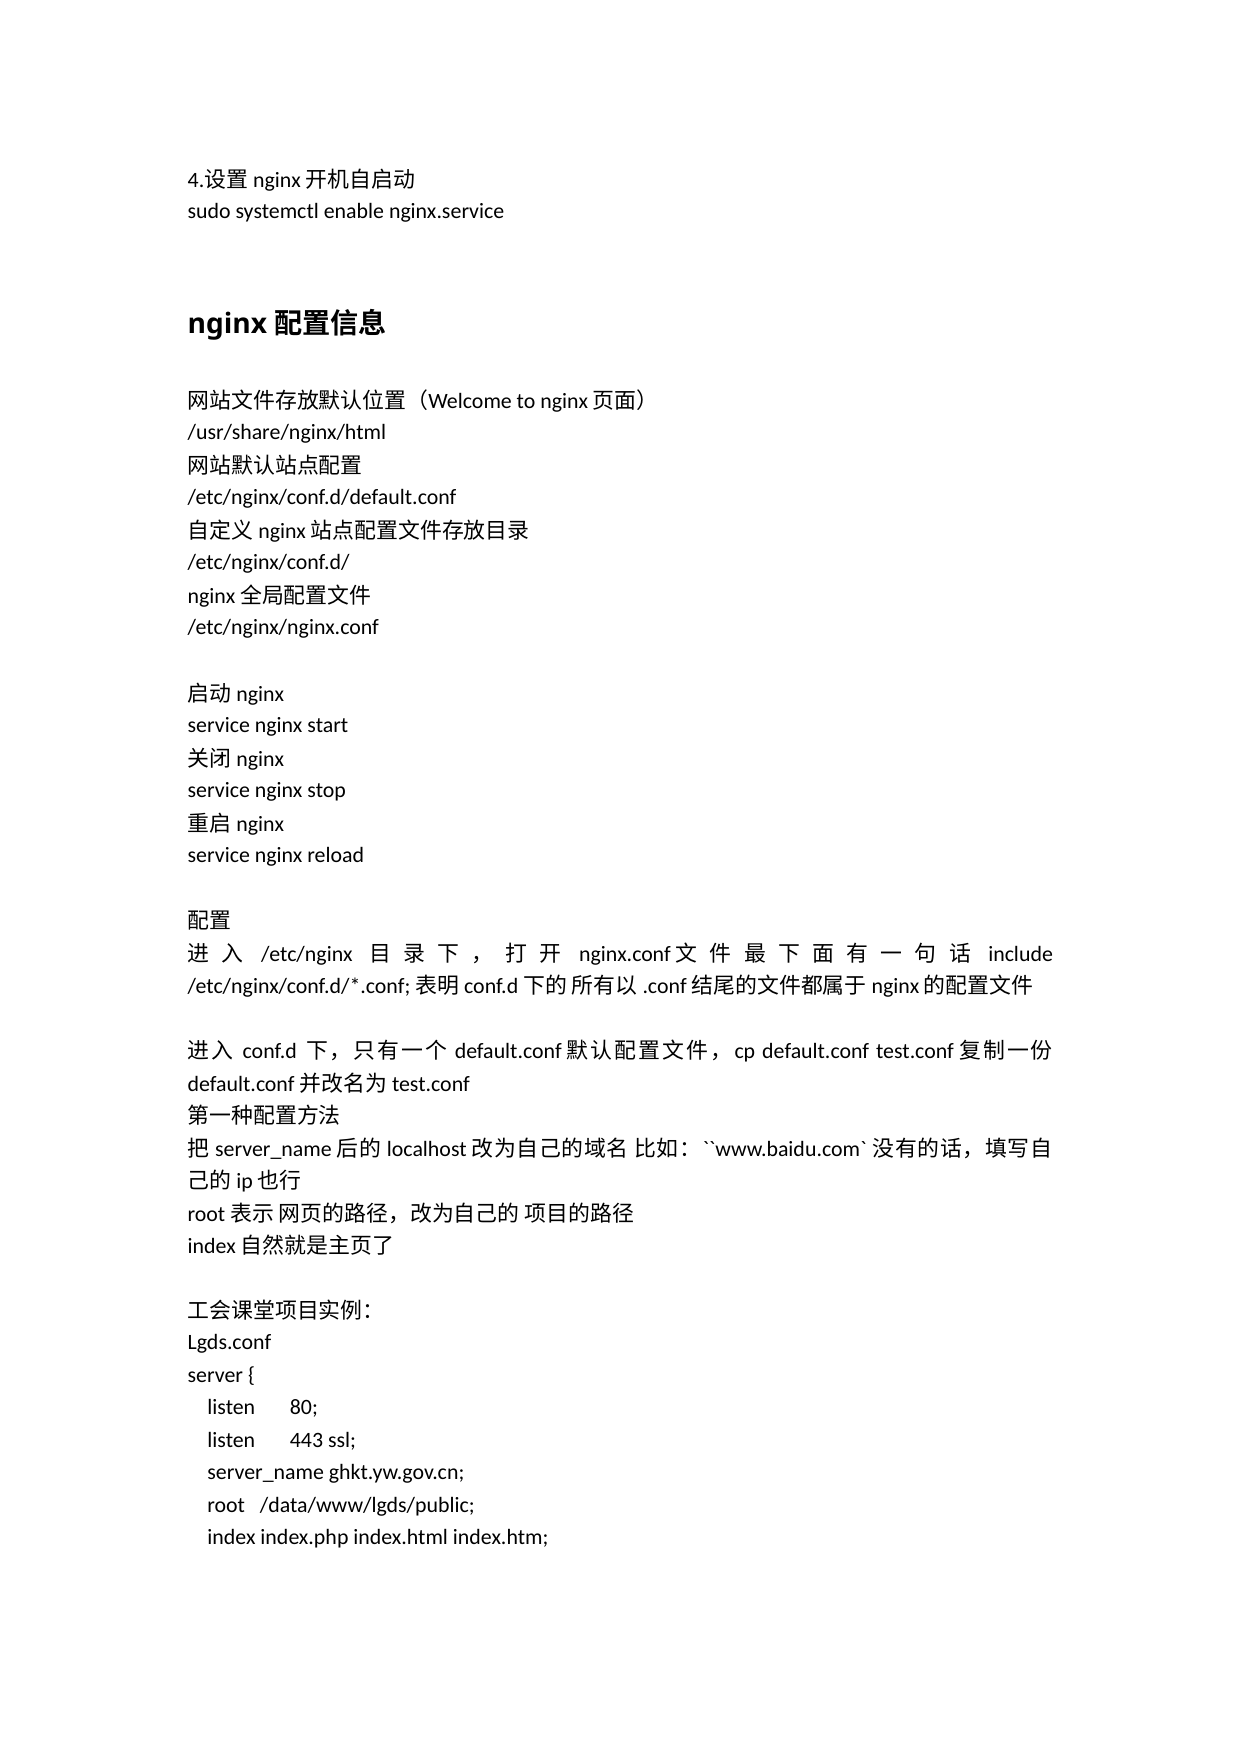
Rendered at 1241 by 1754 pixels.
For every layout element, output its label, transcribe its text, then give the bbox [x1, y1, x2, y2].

text 4.设置 nginx 开机自启动 [187, 162, 1053, 194]
text 网站文件存放默认位置（Welcome to nginx 页面） [187, 383, 1053, 415]
text /etc/nginx/conf.d/ [187, 545, 1053, 578]
text service nginx stop [187, 773, 1053, 805]
text /usr/share/nginx/html [187, 415, 1053, 448]
text 第一种配置方法 [187, 1098, 1053, 1130]
text Lgds.conf [187, 1325, 1053, 1358]
text nginx 全局配置文件 [187, 578, 1053, 610]
text service nginx start [187, 708, 1053, 740]
text /etc/nginx/conf.d/default.conf [187, 480, 1053, 513]
text 网站默认站点配置 [187, 448, 1053, 480]
text 进入 conf.d 下，只有一个 default.conf 默认配置文件，cp default.conf test.conf 复制一份 default.conf 并改名为 test.conf [187, 1033, 1053, 1098]
text service nginx reload [187, 838, 1053, 870]
text sudo systemctl enable nginx.service [187, 194, 1053, 227]
text index 自然就是主页了 [187, 1228, 1053, 1260]
subtitle nginx 配置信息 [187, 289, 1053, 354]
text index index.php index.html index.htm; [187, 1520, 1053, 1553]
text 配置 [187, 903, 1053, 935]
text listen 443 ssl; [187, 1423, 1053, 1455]
text 重启 nginx [187, 805, 1053, 838]
text root 表示 网页的路径，改为自己的 项目的路径 [187, 1195, 1053, 1228]
text 进入 /etc/nginx目录下，打开 nginx.conf 文件最下面有一句话 include /etc/nginx/conf.d/*.conf; 表明 conf.d 下的 所有以 .conf 结尾的文件都属于 nginx的配置文件 [187, 935, 1053, 1000]
text 自定义 nginx 站点配置文件存放目录 [187, 513, 1053, 545]
text 启动 nginx [187, 675, 1053, 708]
text 关闭 nginx [187, 740, 1053, 773]
text 把 server_name后的 localhost 改为自己的域名 比如：``www.baidu.com` 没有的话，填写自己的 ip 也行 [187, 1130, 1053, 1195]
text server { [187, 1358, 1053, 1390]
text 工会课堂项目实例： [187, 1293, 1053, 1325]
text server_name ghkt.yw.gov.cn; [187, 1455, 1053, 1488]
text listen 80; [187, 1390, 1053, 1423]
text root /data/www/lgds/public; [187, 1488, 1053, 1520]
text /etc/nginx/nginx.conf [187, 610, 1053, 643]
